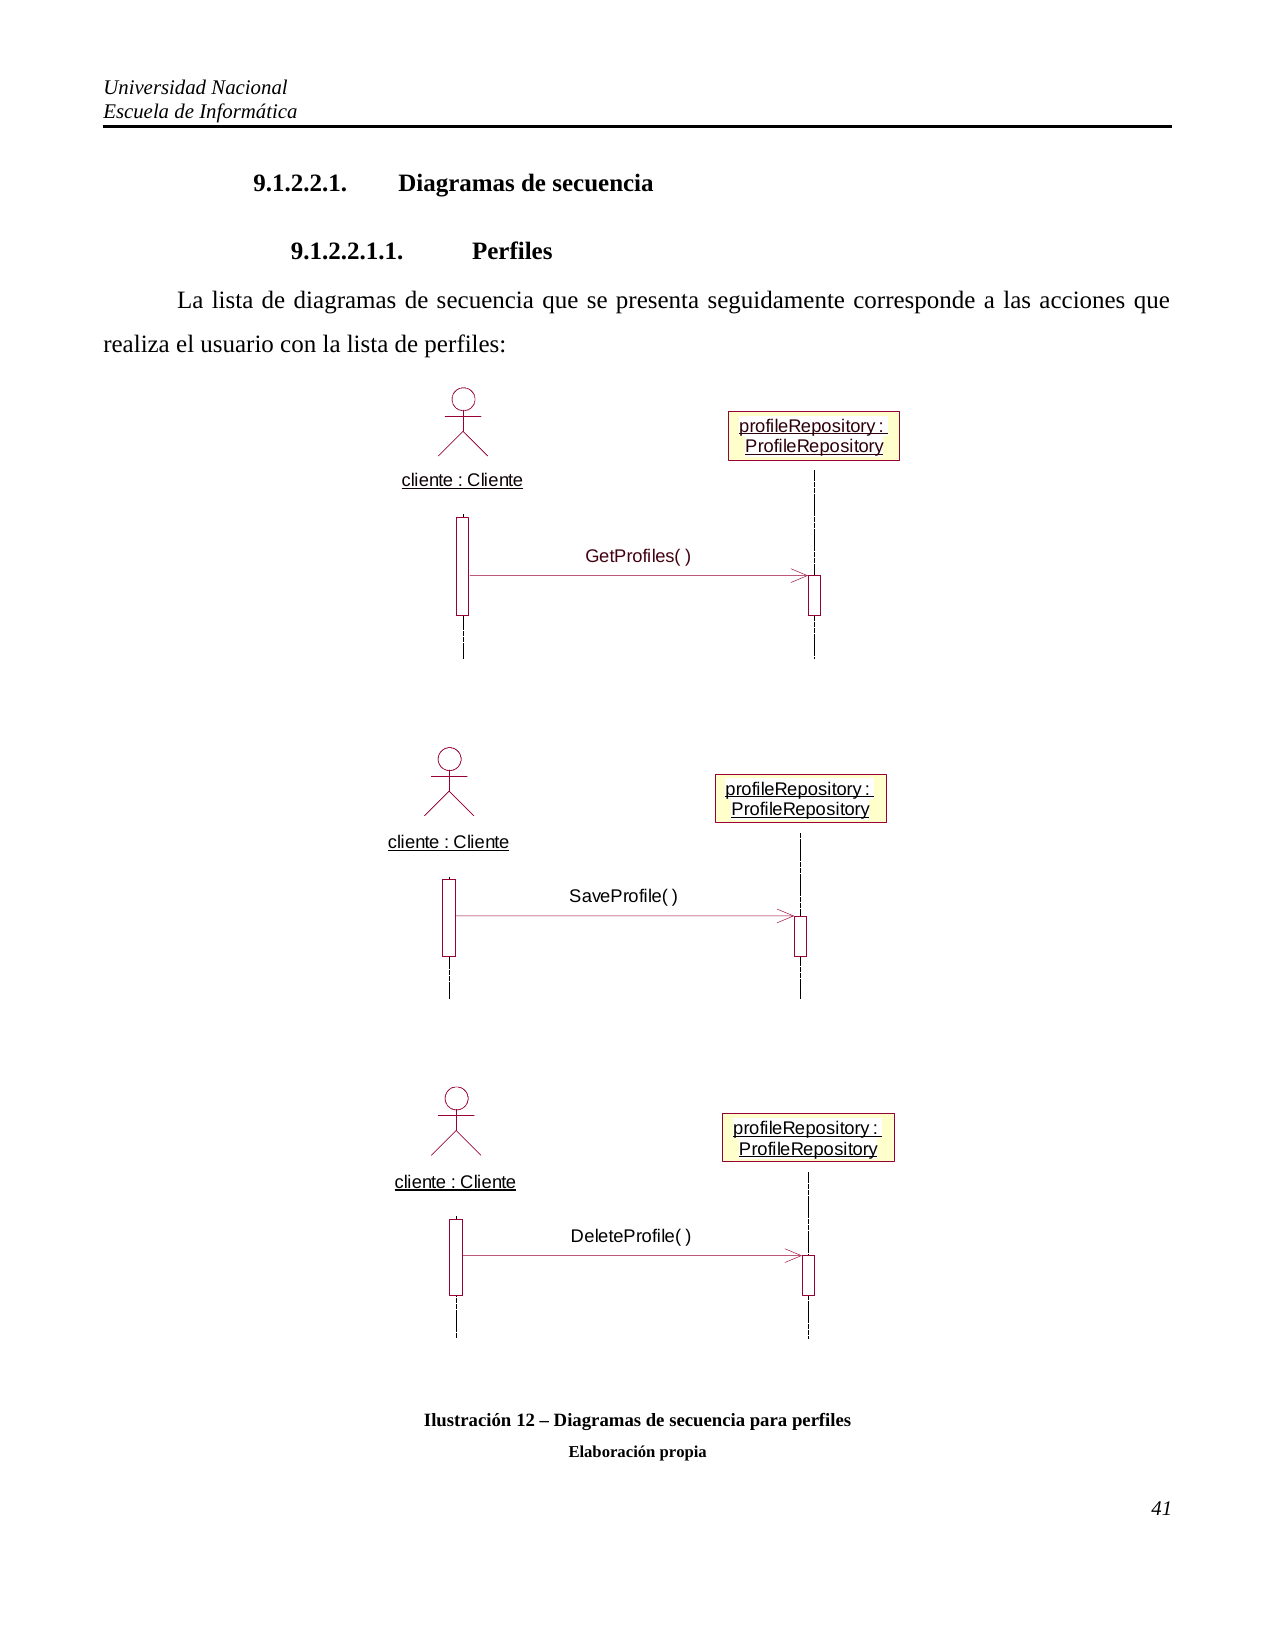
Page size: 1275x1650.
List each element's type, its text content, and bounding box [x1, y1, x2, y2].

text Ilustración 12 – Diagramas de secuencia para perfiles [103, 1409, 1172, 1431]
list Perfiles [291, 236, 1172, 265]
list Diagramas de secuencia [253, 168, 1172, 197]
text Elaboración propia [103, 1441, 1172, 1461]
text La lista de diagramas de secuencia que se presenta seguidamente corresponde a las acciones que realiza el usuario con la lista de perfiles: [103, 286, 1172, 357]
